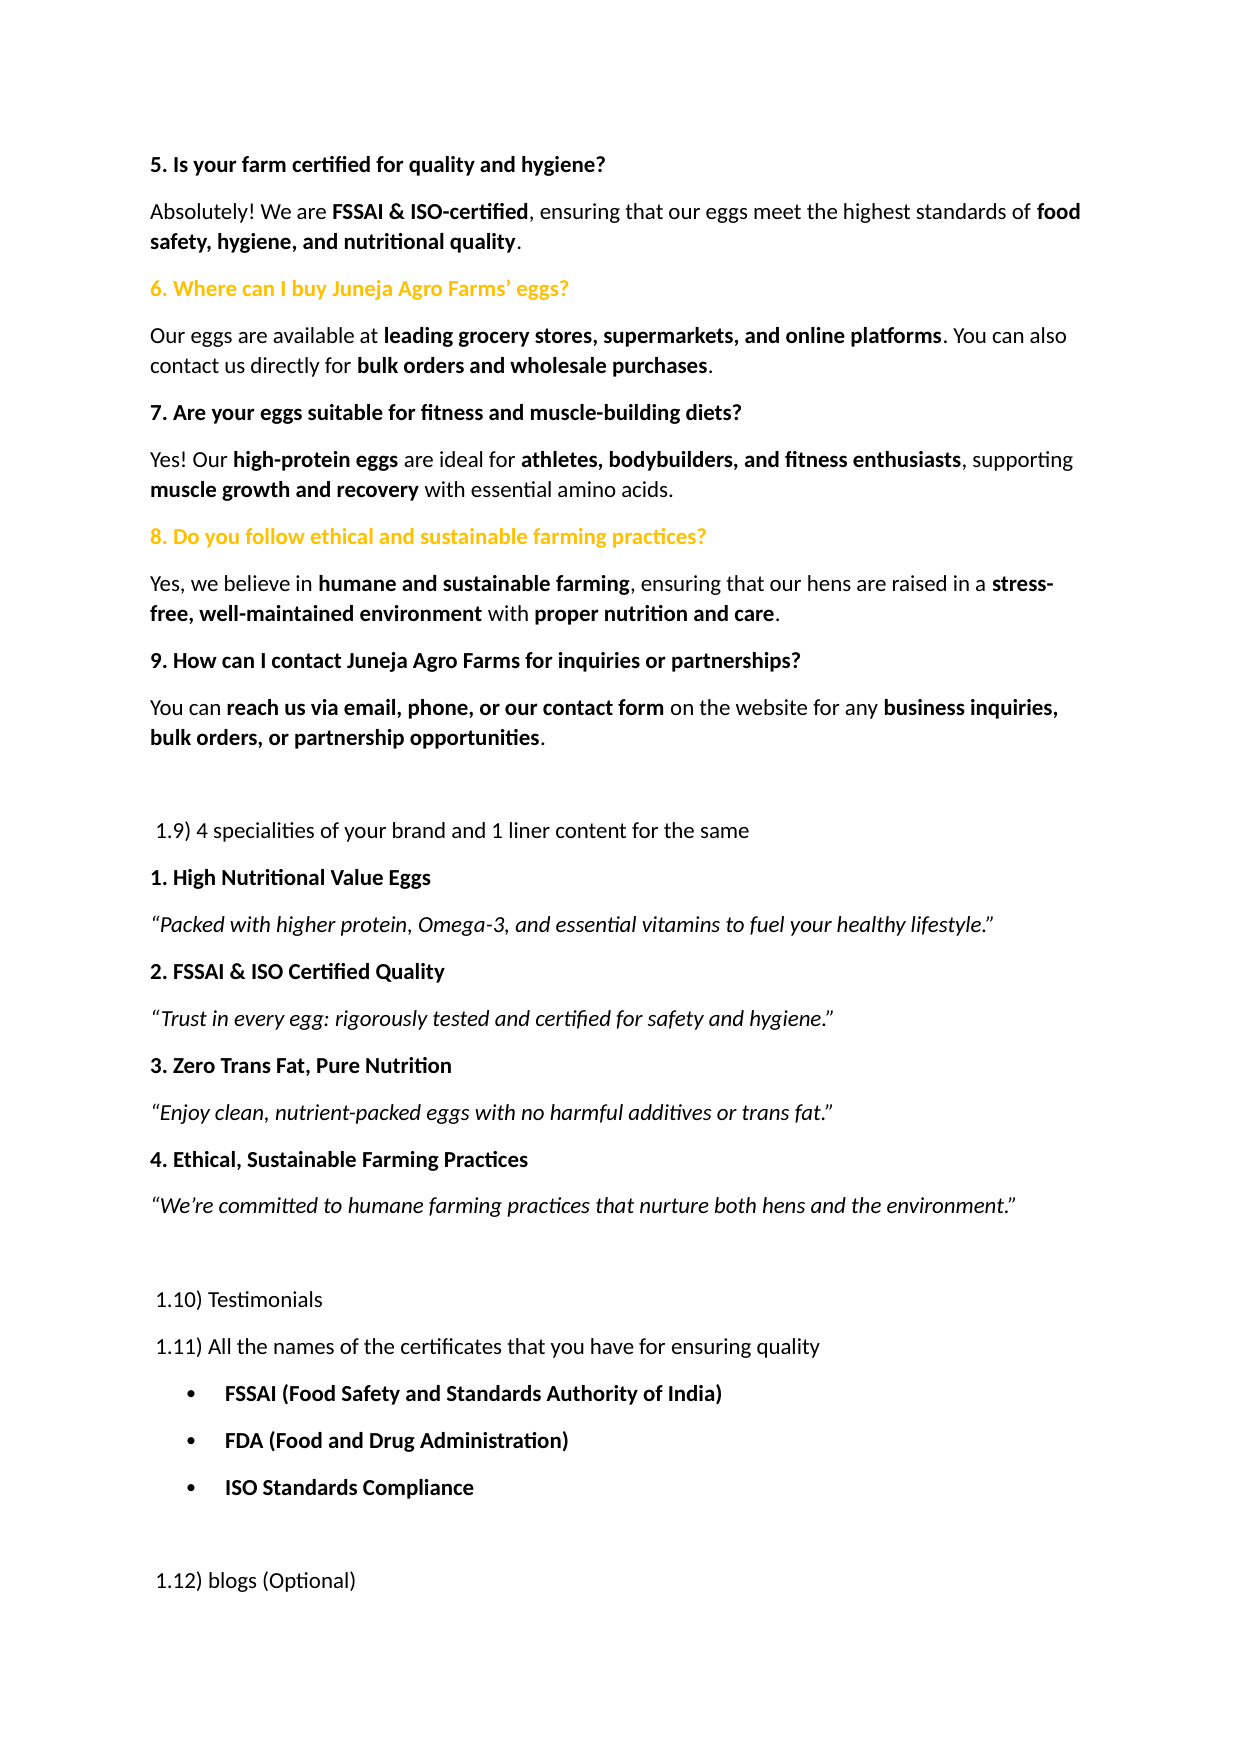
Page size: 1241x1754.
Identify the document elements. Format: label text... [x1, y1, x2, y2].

text Yes! Our high-protein eggs are ideal for athletes, bodybuilders, and fitness enthusiasts, supporting muscle growth and recovery with essential amino acids. [150, 445, 1090, 503]
text 7. Are your eggs suitable for fitness and muscle-building diets? [150, 398, 1090, 426]
text 9. How can I contact Juneja Agro Farms for inquiries or partnerships? [150, 646, 1090, 674]
text You can reach us via email, phone, or our contact form on the website for any business inquiries, bulk orders, or partnership opportunities. [150, 693, 1090, 751]
text 1.12) blogs (Optional) [150, 1567, 1090, 1595]
text 8. Do you follow ethical and sustainable farming practices? [150, 522, 1090, 550]
list FDA (Food and Drug Administration) [187, 1426, 1090, 1454]
text Yes, we believe in humane and sustainable farming, ensuring that our hens are raised in a stress-free, well-maintained environment with proper nutrition and care. [150, 569, 1090, 627]
text 1.10) Testimonials [150, 1285, 1090, 1313]
text Our eggs are available at leading grocery stores, supermarkets, and online platforms. You can also contact us directly for bulk orders and wholesale purchases. [150, 321, 1090, 379]
text 2. FSSAI & ISO Certified Quality [150, 957, 1090, 985]
text 6. Where can I buy Juneja Agro Farms’ eggs? [150, 274, 1090, 302]
text 4. Ethical, Sustainable Farming Practices [150, 1145, 1090, 1173]
text Absolutely! We are FSSAI & ISO-certified, ensuring that our eggs meet the highest standards of food safety, hygiene, and nutritional quality. [150, 197, 1090, 255]
list ISO Standards Compliance [187, 1473, 1090, 1501]
list FSSAI (Food Safety and Standards Authority of India) [187, 1379, 1090, 1407]
text 5. Is your farm certified for quality and hygiene? [150, 150, 1090, 178]
text 3. Zero Trans Fat, Pure Nutrition [150, 1051, 1090, 1079]
text “Trust in every egg: rigorously tested and certified for safety and hygiene.” [150, 1004, 1090, 1032]
text 1.11) All the names of the certificates that you have for ensuring quality [150, 1332, 1090, 1360]
text 1.9) 4 specialities of your brand and 1 liner content for the same [150, 817, 1090, 845]
text “Packed with higher protein, Omega-3, and essential vitamins to fuel your healthy lifestyle.” [150, 910, 1090, 938]
text “We’re committed to humane farming practices that nurture both hens and the environment.” [150, 1192, 1090, 1220]
text 1. High Nutritional Value Eggs [150, 863, 1090, 892]
text “Enjoy clean, nutrient-packed eggs with no harmful additives or trans fat.” [150, 1098, 1090, 1126]
